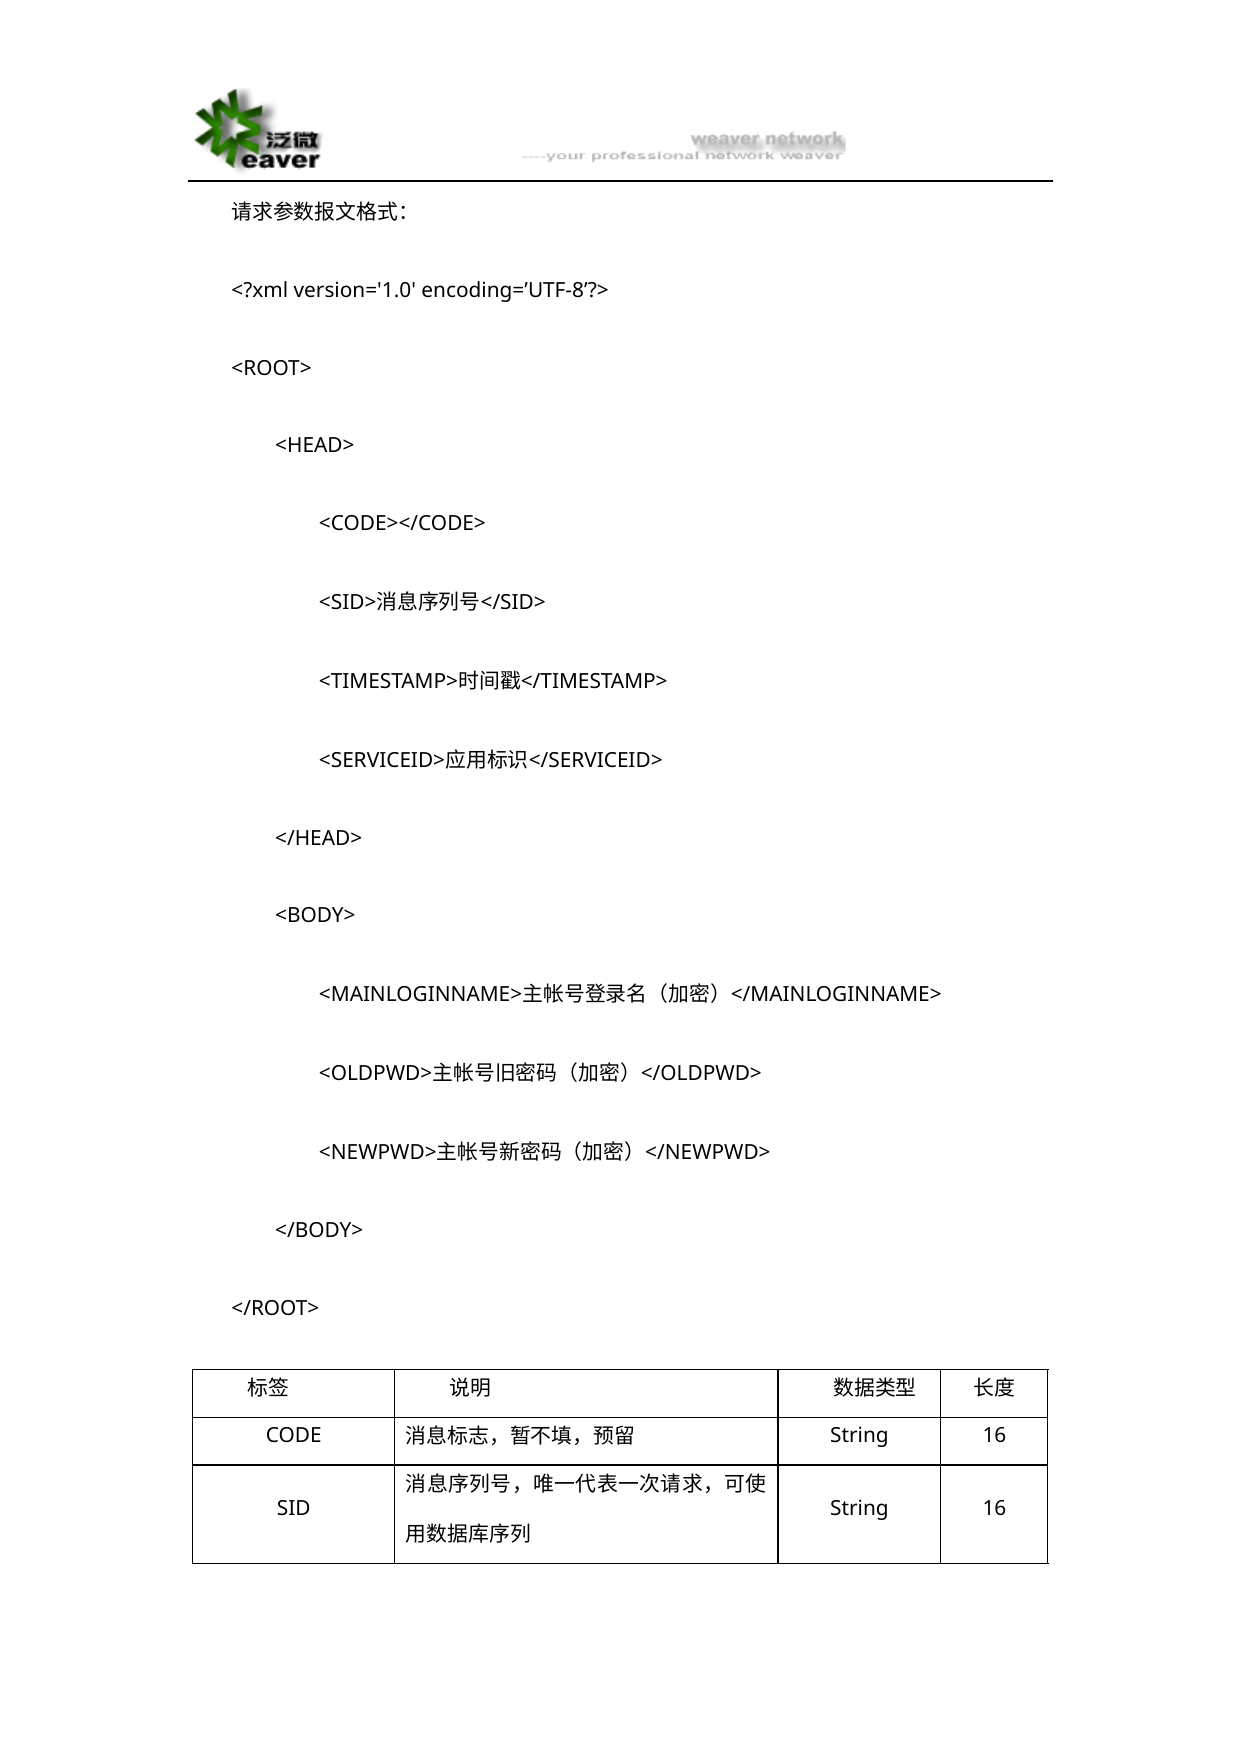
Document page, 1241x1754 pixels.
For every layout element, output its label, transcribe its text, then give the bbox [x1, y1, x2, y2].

text <CODE></CODE> [231, 506, 1053, 539]
table_header 数据类型 [779, 1370, 940, 1416]
table_cell String [779, 1466, 940, 1563]
table_cell 16 [941, 1418, 1047, 1464]
table_cell 消息标志，暂不填，预留 [395, 1418, 777, 1464]
table_cell 消息序列号，唯一代表一次请求，可使用数据库序列 [395, 1466, 777, 1563]
text <SERVICEID>应用标识</SERVICEID> [231, 742, 1053, 774]
text <HEAD> [231, 429, 1053, 461]
text <MAINLOGINNAME>主帐号登录名（加密）</MAINLOGINNAME> [275, 976, 1053, 1009]
table_cell 16 [941, 1466, 1047, 1563]
text <ROOT> [187, 351, 1053, 383]
table_header 说明 [395, 1370, 777, 1416]
table_cell SID [193, 1466, 394, 1563]
text <OLDPWD>主帐号旧密码（加密）</OLDPWD> [275, 1055, 1053, 1088]
text 请求参数报文格式： [187, 194, 1053, 227]
table_header 长度 [941, 1370, 1047, 1416]
table_header 标签 [193, 1370, 394, 1416]
text <BODY> [231, 899, 1053, 931]
text </HEAD> [231, 821, 1053, 853]
text <?xml version='1.0' encoding=’UTF?> [187, 273, 1053, 306]
picture [470, 88, 846, 180]
text <SID>消息序列号</SID> [231, 584, 1053, 617]
picture [187, 88, 344, 181]
table_cell CODE [193, 1418, 394, 1464]
text <TIMESTAMP>时间戳</TIMESTAMP> [275, 663, 1053, 696]
text </BODY> [187, 1213, 1053, 1246]
text </ROOT> [187, 1291, 1053, 1323]
table_cell String [779, 1418, 940, 1464]
text <NEWPWD>主帐号新密码（加密）</NEWPWD> [275, 1134, 1053, 1167]
